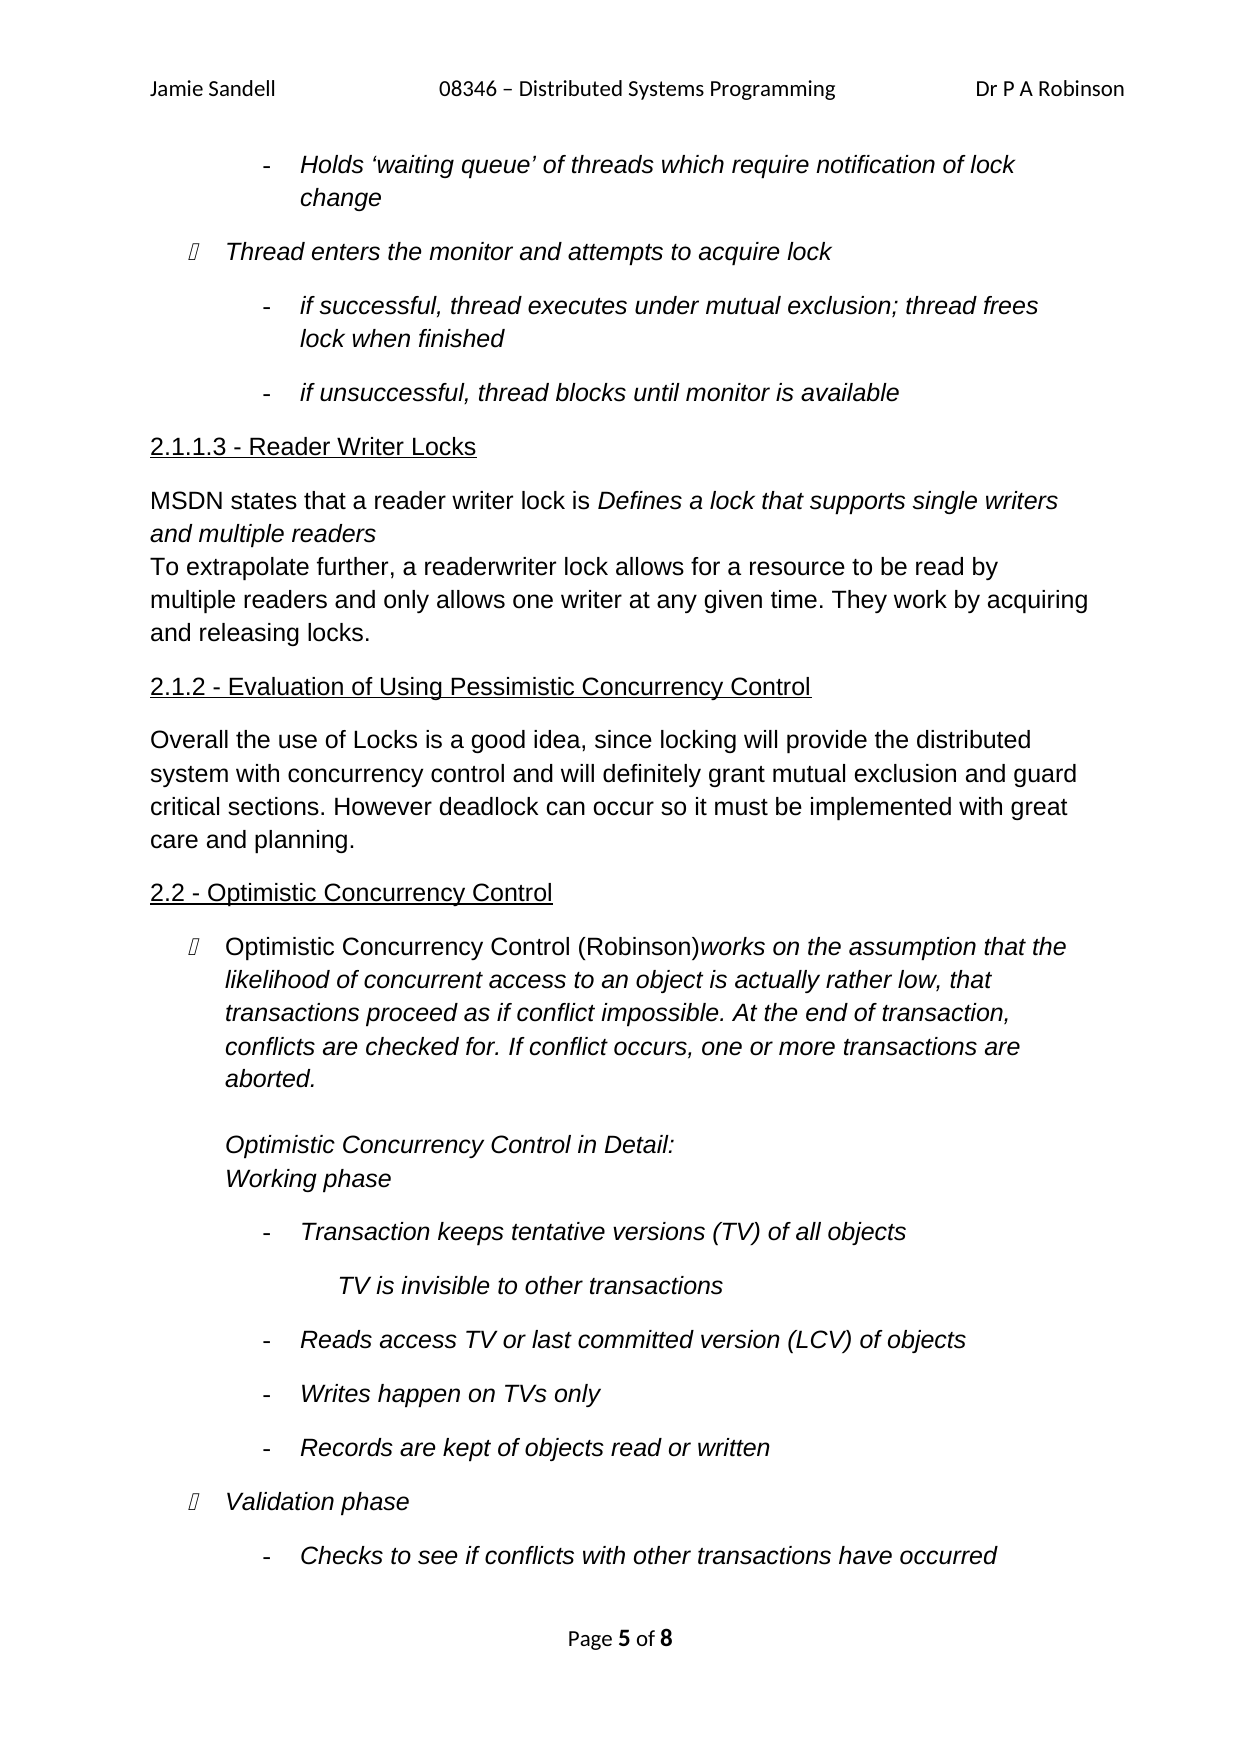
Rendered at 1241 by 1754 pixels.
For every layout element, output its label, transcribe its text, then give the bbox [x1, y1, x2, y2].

text 2.2 - Optimistic Concurrency Control [150, 878, 1090, 907]
list Validation phase [187, 1487, 1090, 1516]
text MSDN states that a reader writer lock is Defines a lock that supports single writers and multiple readers To extrapolate further, a readerwriter lock allows for a resource to be read by multiple readers and only allows one writer at any given time. They work by acquiring and releasing locks. [150, 486, 1090, 647]
list Reads access TV or last committed version (LCV) of objects [262, 1325, 1090, 1354]
list Holds ‘waiting queue’ of threads which require notification of lock change [262, 150, 1090, 212]
list if successful, thread executes under mutual exclusion; thread frees lock when finished [262, 291, 1090, 353]
text 2.1.1.3 - Reader Writer Locks [150, 432, 1090, 461]
text 2.1.2 - Evaluation of Using Pessimistic Concurrency Control [150, 672, 1090, 700]
list Optimistic Concurrency Control (Robinson)works on the assumption that the likelihood of concurrent access to an object is actually rather low, that transactions proceed as if conflict impossible. At the end of transaction, conflicts are checked for. If conflict occurs, one or more transactions are aborted. Optimistic Concurrency Control in Detail: Working phase [187, 932, 1090, 1192]
list if unsuccessful, thread blocks until monitor is available [262, 378, 1090, 407]
list Records are kept of objects read or written [262, 1433, 1090, 1462]
text Overall the use of Locks is a good idea, since locking will provide the distributed system with concurrency control and will definitely grant mutual exclusion and guard critical sections. However deadlock can occur so it must be implemented with great care and planning. [150, 726, 1090, 853]
list Transaction keeps tentative versions (TV) of all objects [262, 1217, 1090, 1246]
list Thread enters the monitor and attempts to acquire lock [187, 237, 1090, 266]
list TV is invisible to other transactions [337, 1271, 1090, 1300]
list Checks to see if conflicts with other transactions have occurred [262, 1541, 1090, 1570]
list Writes happen on TVs only [262, 1379, 1090, 1408]
